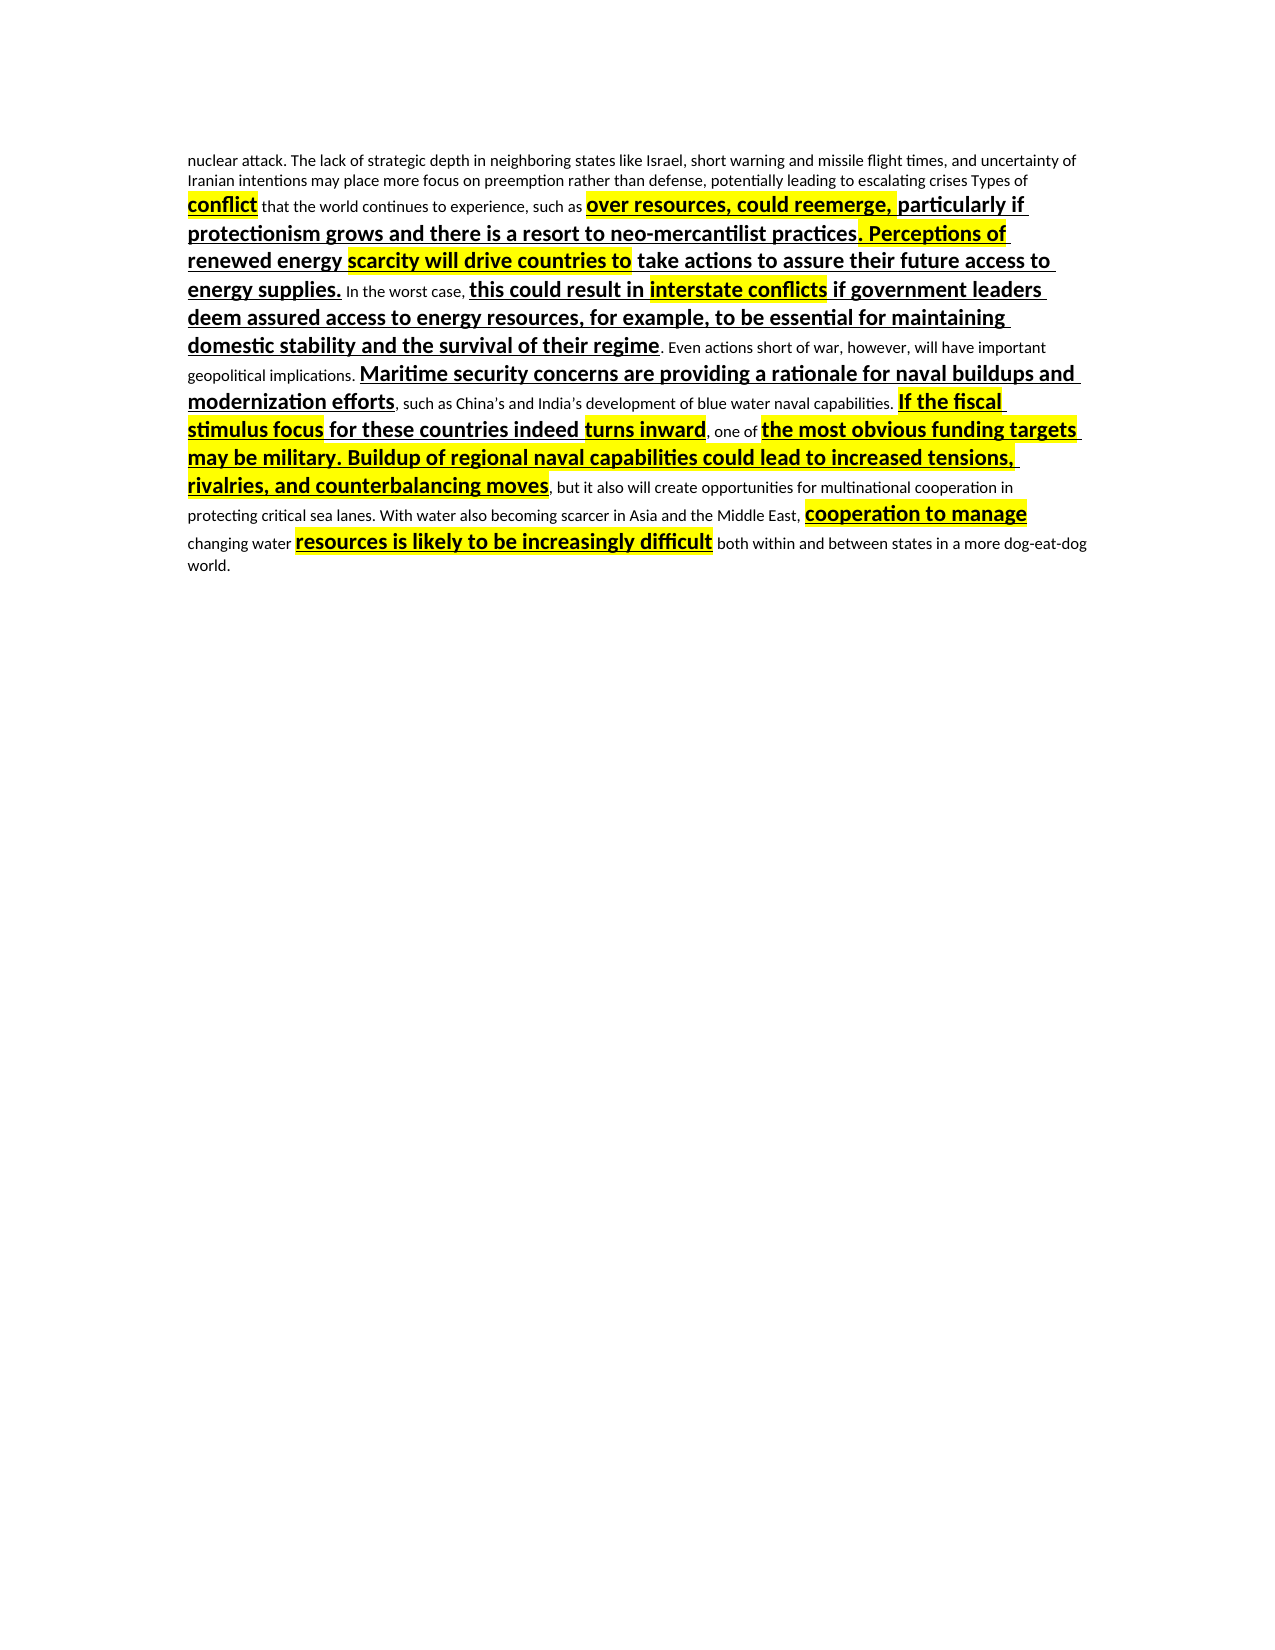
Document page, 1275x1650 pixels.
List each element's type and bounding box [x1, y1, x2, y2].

text [187, 150, 1087, 575]
